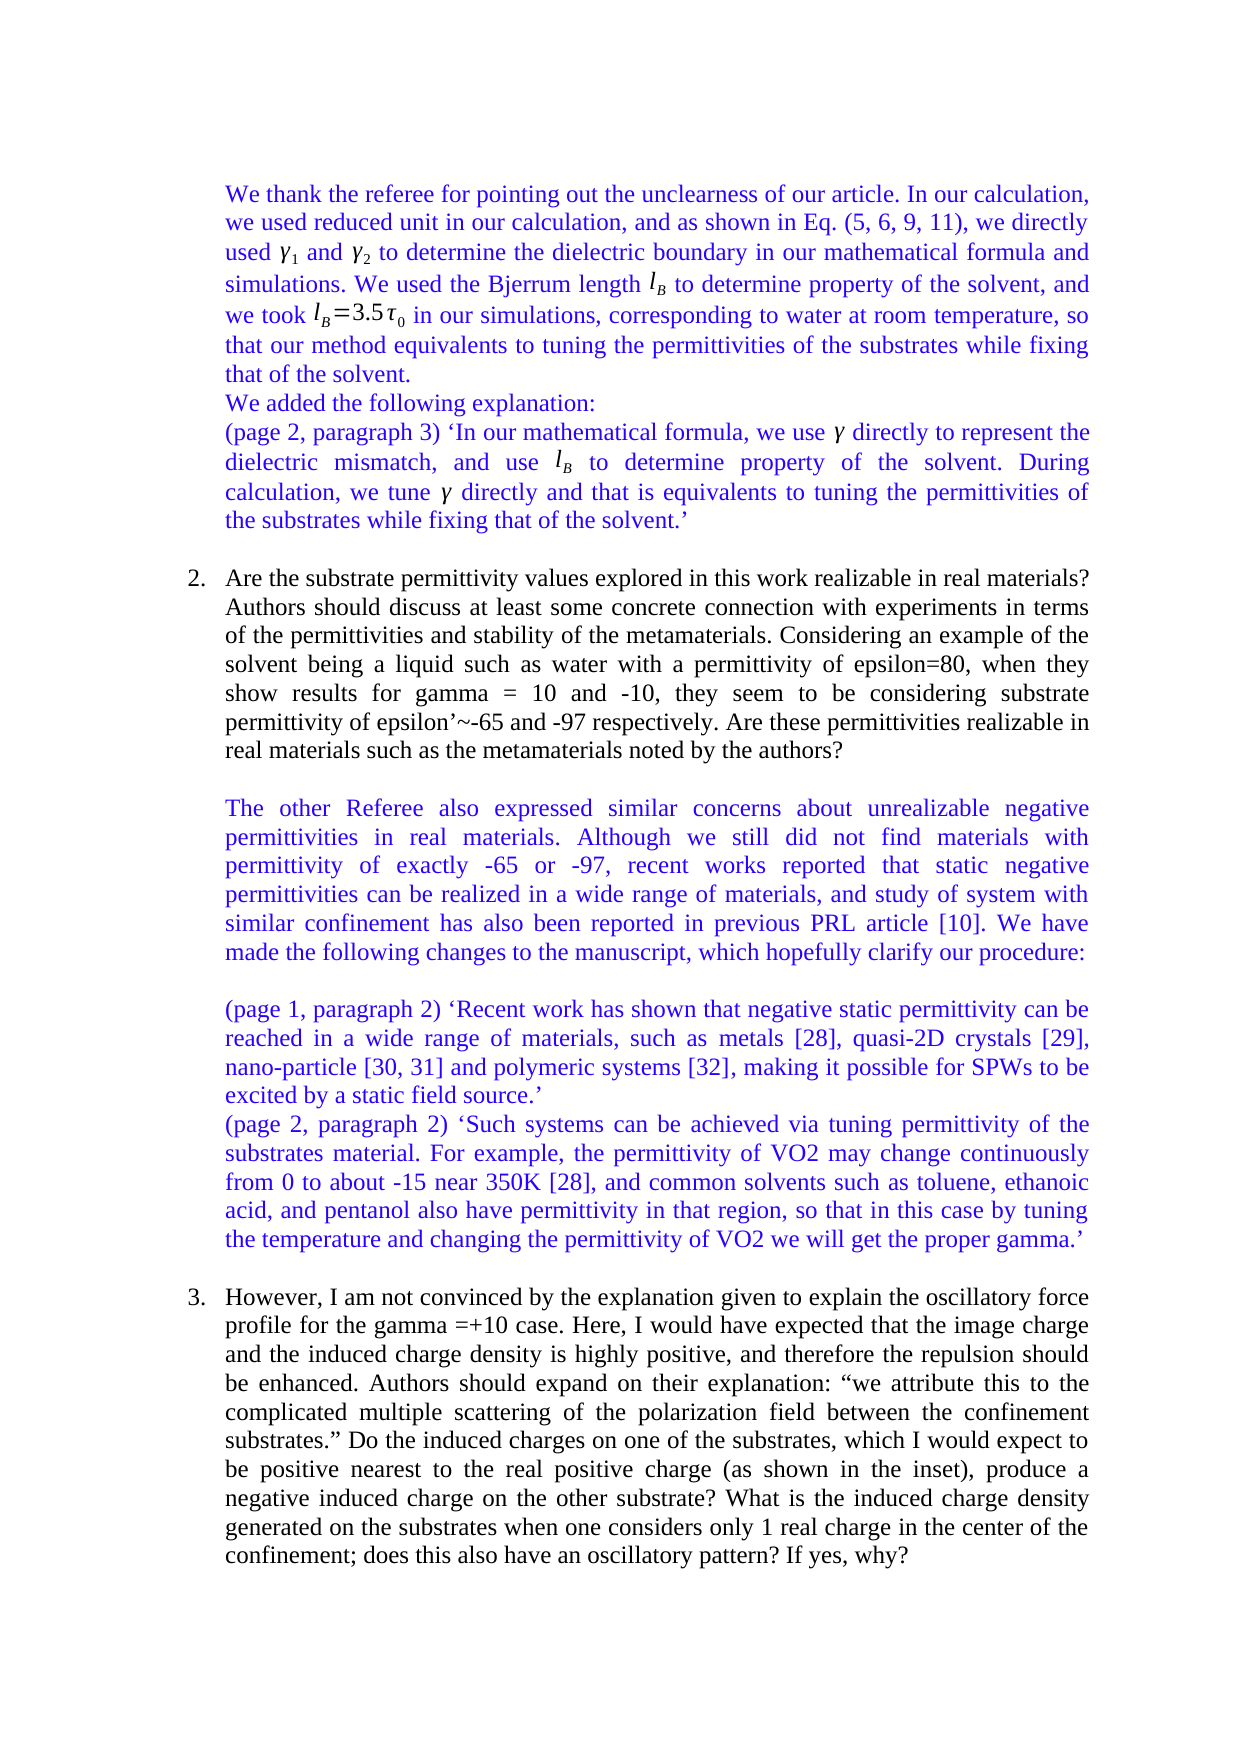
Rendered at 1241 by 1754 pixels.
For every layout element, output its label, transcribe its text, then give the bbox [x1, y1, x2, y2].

text (page 1, paragraph 2) ‘Recent work has shown that negative static permittivity can be reached in a wide range of materials, such as metals [28], quasi-2D crystals [29], nano-particle [30, 31] and polymeric systems [32], making it possible for SPWs to be excited by a static field source.’ [225, 1052, 1090, 1109]
text We thank the referee for pointing out the unclearness of our article. In our calculation, we used reduced unit in our calculation, and as shown in Eq. (5, 6, 9, 11), we directly used and to determine the dielectric boundary in our mathematical formula and simulations. We used the Bjerrum length to determine property of the solvent, and we took in our simulations, corresponding to water at room temperature, so that our method equivalents to tuning the permittivities of the substrates while fixing that of the solvent. [225, 179, 1090, 388]
list However, I am not convinced by the explanation given to explain the oscillatory force profile for the gamma =+10 case. Here, I would have expected that the image charge and the induced charge density is highly positive, and therefore the repulsion should be enhanced. Authors should expand on their explanation: “we attribute this to the complicated multiple scattering of the polarization field between the confinement substrates.” Do the induced charges on one of the substrates, which I would expect to be positive nearest to the real positive charge (as shown in the inset), produce a negative induced charge on the other substrate? What is the induced charge density generated on the substrates when one considers only 1 real charge in the center of the confinement; does this also have an oscillatory pattern? If yes, why? [187, 1282, 1090, 1569]
text The other Referee also expressed similar concerns about unrealizable negative permittivities in real materials. Although we still did not find materials with permittivity of exactly -65 or -97, recent works reported that static negative permittivities can be realized in a wide range of materials, and study of system with similar confinement has also been reported in previous PRL article [10]. We have made the following changes to the manuscript, which hopefully clarify our procedure: [225, 793, 1090, 965]
text (page 2, paragraph 3) ‘In our mathematical formula, we use directly to represent the dielectric mismatch, and use to determine property of the solvent. During calculation, we tune directly and that is equivalents to tuning the permittivities of the substrates while fixing that of the solvent.’ [225, 417, 1090, 534]
list Are the substrate permittivity values explored in this work realizable in real materials? Authors should discuss at least some concrete connection with experiments in terms of the permittivities and stability of the metamaterials. Considering an example of the solvent being a liquid such as water with a permittivity of epsilon=80, when they show results for gamma = 10 and -10, they seem to be considering substrate permittivity of epsilon’~-65 and -97 respectively. Are these permittivities realizable in real materials such as the metamaterials noted by the authors? [187, 563, 1090, 764]
text (page 1, paragraph 2) ‘Recent work has shown that negative static permittivity can be reached in a wide range of materials, such as metals [28], quasi-2D crystals [29], nano-particle [30, 31] and polymeric systems [32], making it possible for SPWs to be excited by a static field source.’ [225, 994, 1090, 1052]
text We added the following explanation: [225, 388, 1090, 417]
text (page 2, paragraph 2) ‘Such systems can be achieved via tuning permittivity of the substrates material. For example, the permittivity of VO2 may change continuously from 0 to about -15 near 350K [28], and common solvents such as toluene, ethanoic acid, and pentanol also have permittivity in that region, so that in this case by tuning the temperature and changing the permittivity of VO2 we will get the proper gamma.’ [225, 1109, 1090, 1253]
